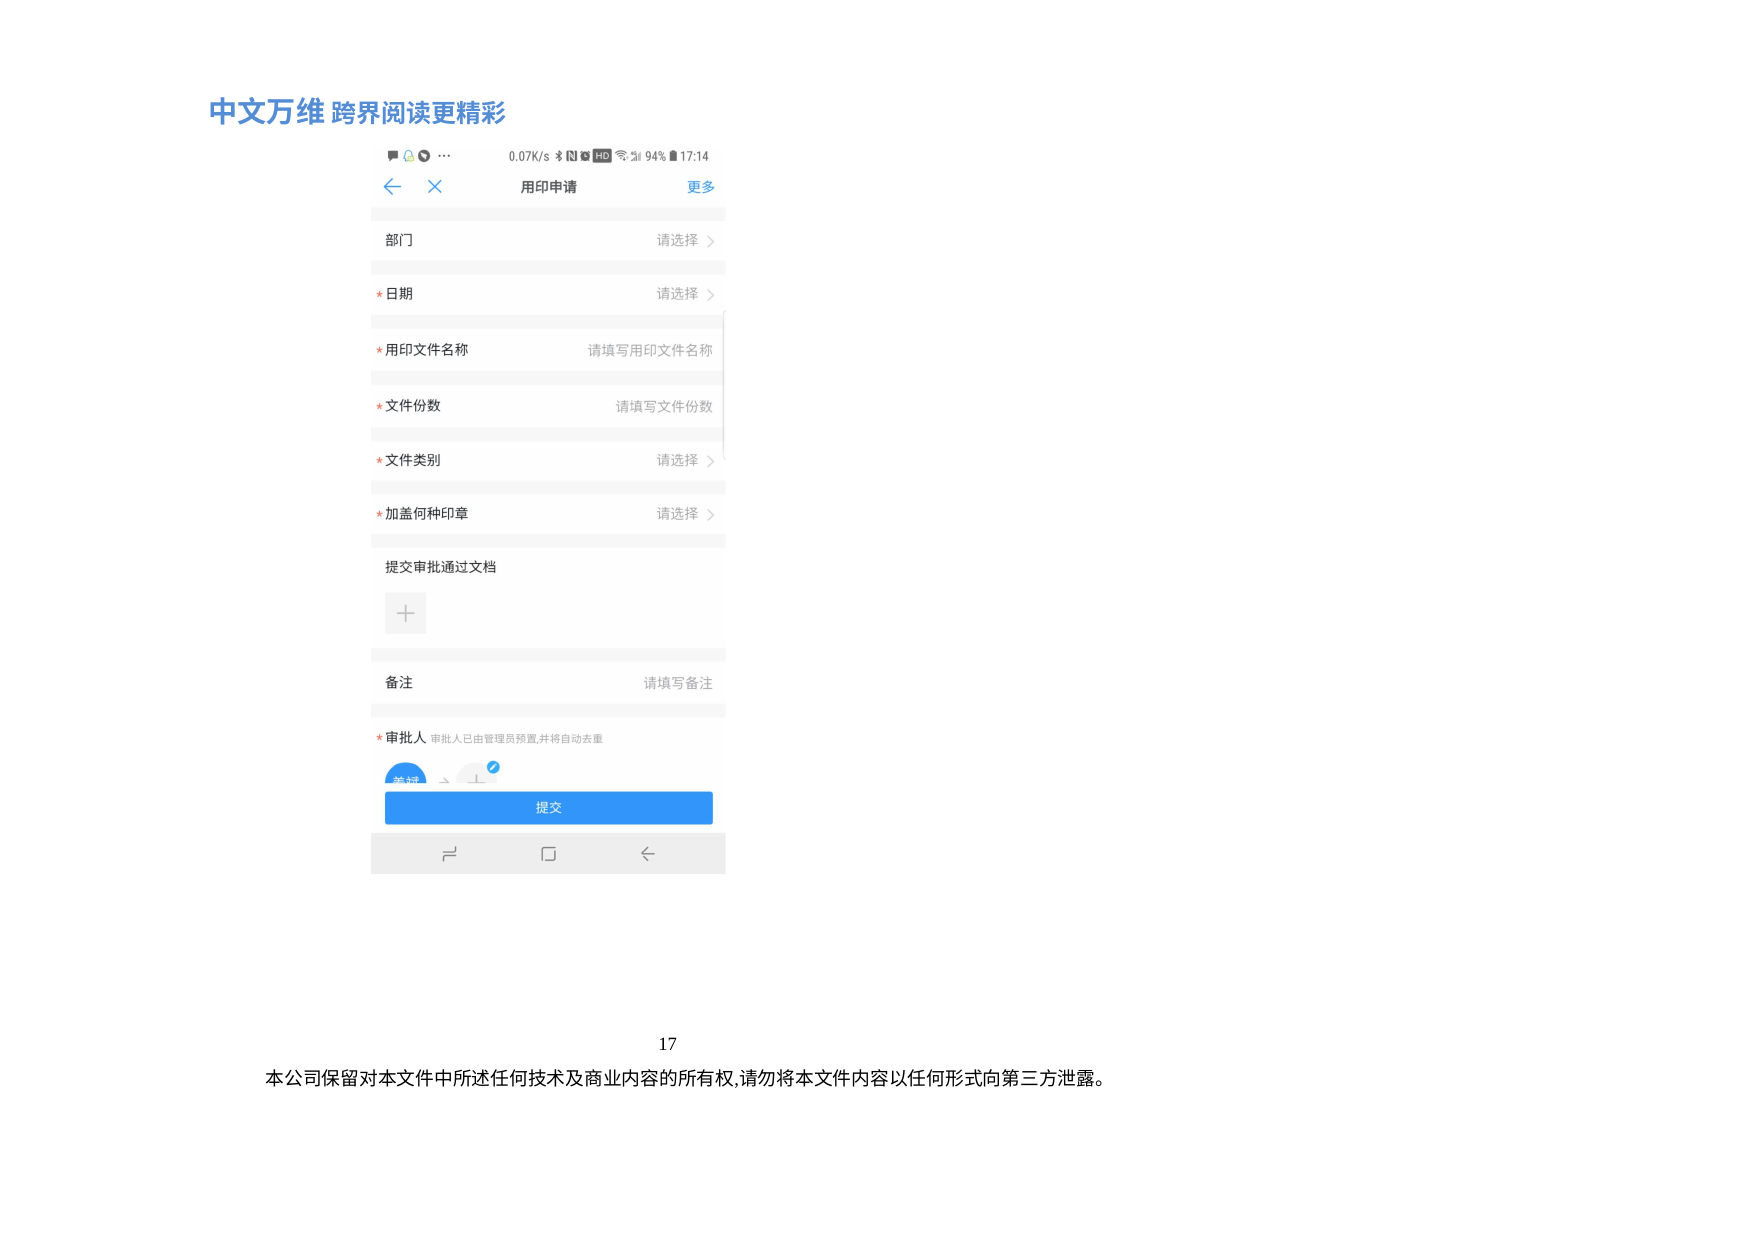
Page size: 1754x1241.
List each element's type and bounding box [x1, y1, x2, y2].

picture [371, 146, 726, 874]
